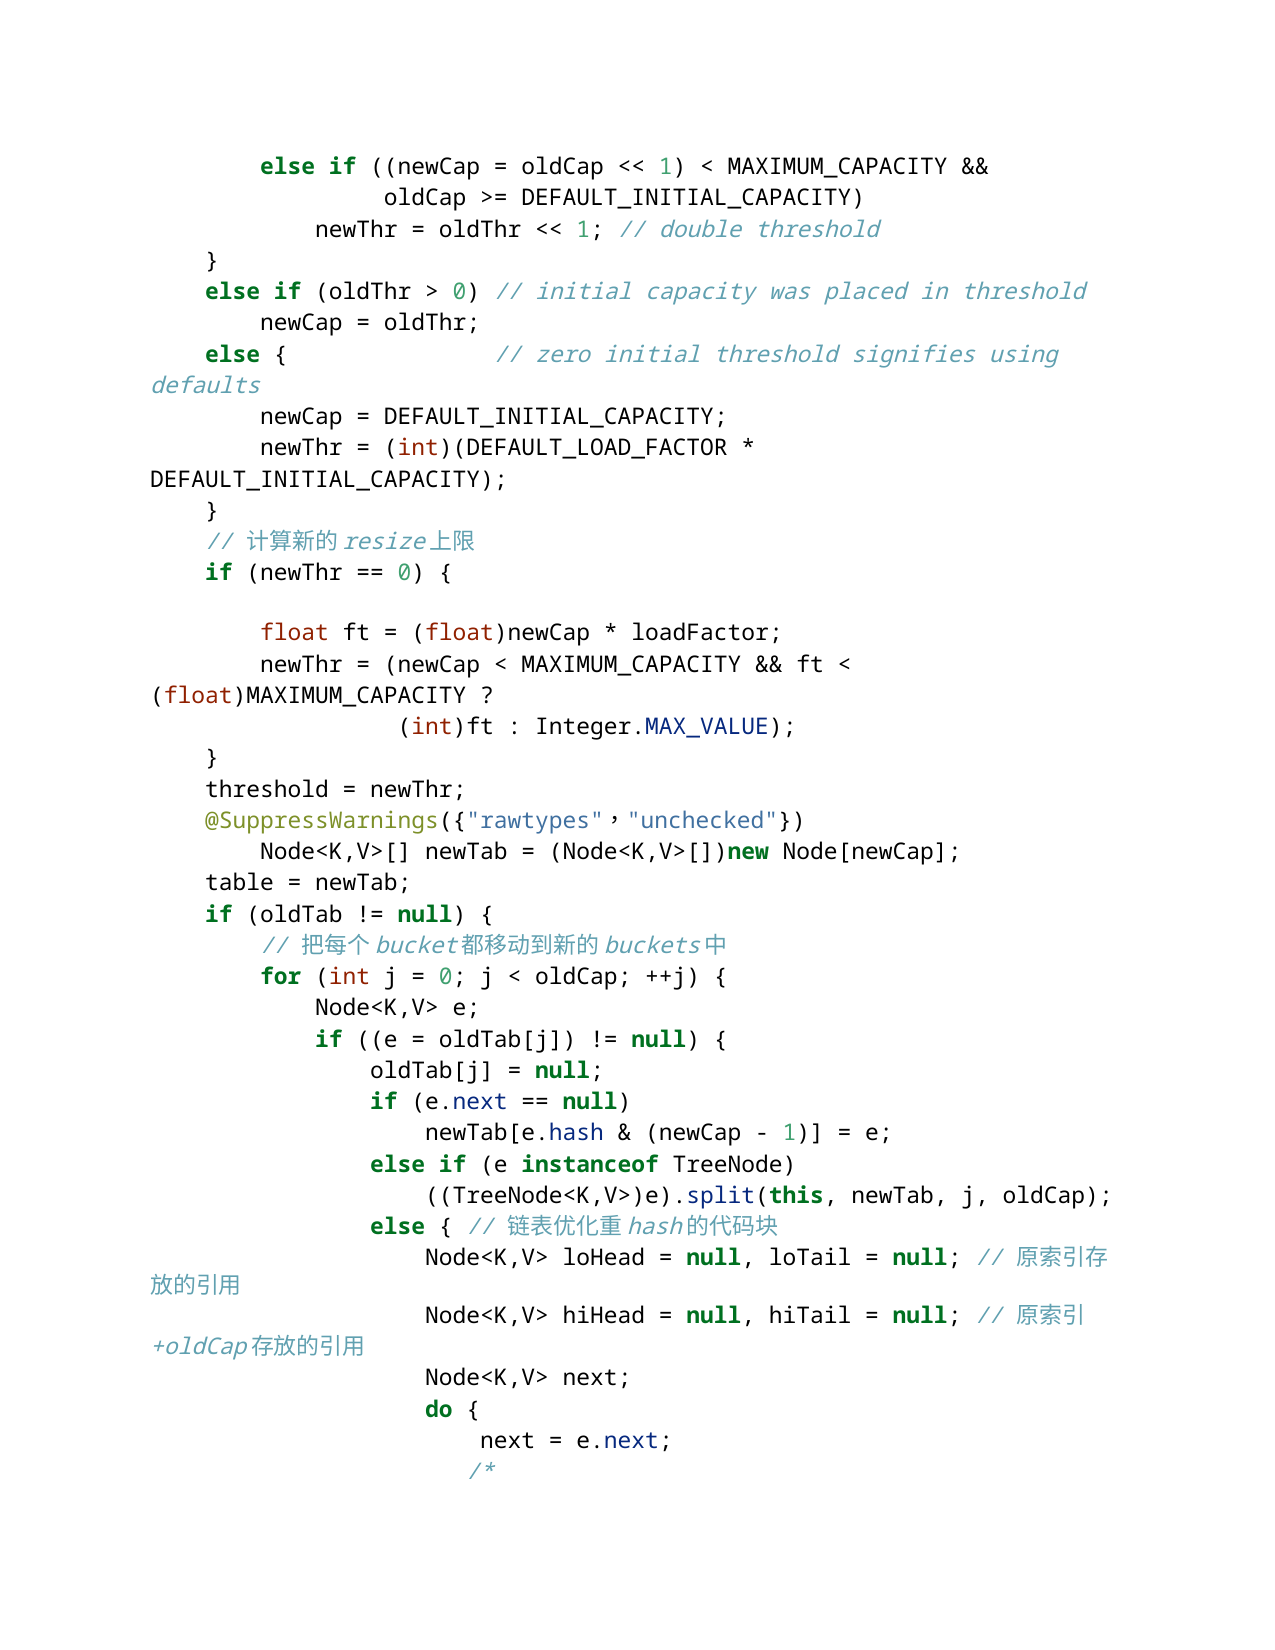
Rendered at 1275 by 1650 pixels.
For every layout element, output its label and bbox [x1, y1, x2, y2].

text [150, 150, 1125, 1486]
